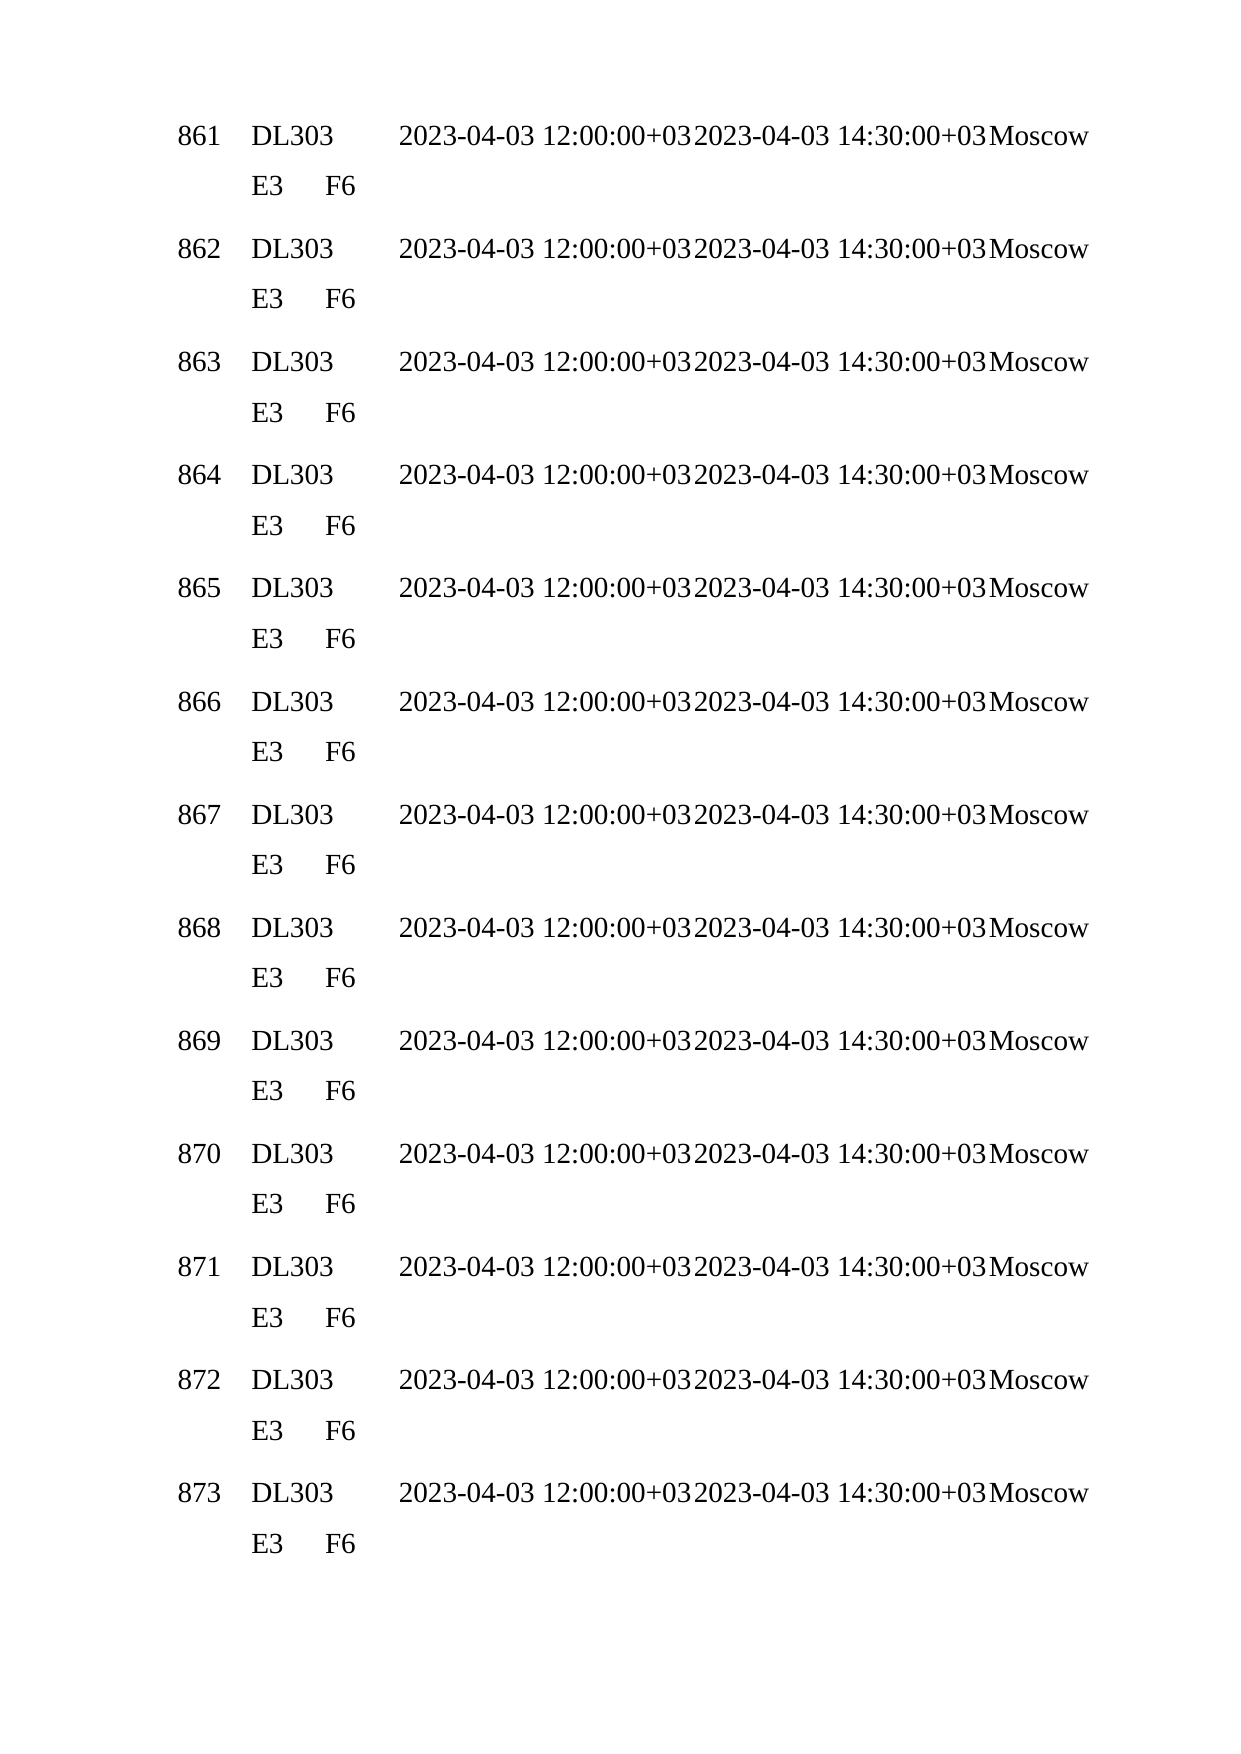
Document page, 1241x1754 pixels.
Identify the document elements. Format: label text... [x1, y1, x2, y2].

text 865 DL303 2023-04-03 12:00:00+03 2023-04-03 14:30:00+03 Moscow E3 F6 [177, 571, 1152, 654]
text 866 DL303 2023-04-03 12:00:00+03 2023-04-03 14:30:00+03 Moscow E3 F6 [177, 684, 1152, 768]
text 867 DL303 2023-04-03 12:00:00+03 2023-04-03 14:30:00+03 Moscow E3 F6 [177, 797, 1152, 881]
text 871 DL303 2023-04-03 12:00:00+03 2023-04-03 14:30:00+03 Moscow E3 F6 [177, 1249, 1152, 1333]
text 869 DL303 2023-04-03 12:00:00+03 2023-04-03 14:30:00+03 Moscow E3 F6 [177, 1023, 1152, 1107]
text 864 DL303 2023-04-03 12:00:00+03 2023-04-03 14:30:00+03 Moscow E3 F6 [177, 457, 1152, 541]
text 870 DL303 2023-04-03 12:00:00+03 2023-04-03 14:30:00+03 Moscow E3 F6 [177, 1136, 1152, 1220]
text 862 DL303 2023-04-03 12:00:00+03 2023-04-03 14:30:00+03 Moscow E3 F6 [177, 231, 1152, 315]
text 868 DL303 2023-04-03 12:00:00+03 2023-04-03 14:30:00+03 Moscow E3 F6 [177, 910, 1152, 994]
text 873 DL303 2023-04-03 12:00:00+03 2023-04-03 14:30:00+03 Moscow E3 F6 [177, 1476, 1152, 1559]
text 872 DL303 2023-04-03 12:00:00+03 2023-04-03 14:30:00+03 Moscow E3 F6 [177, 1362, 1152, 1446]
text 861 DL303 2023-04-03 12:00:00+03 2023-04-03 14:30:00+03 Moscow E3 F6 [177, 118, 1152, 202]
text 863 DL303 2023-04-03 12:00:00+03 2023-04-03 14:30:00+03 Moscow E3 F6 [177, 344, 1152, 428]
